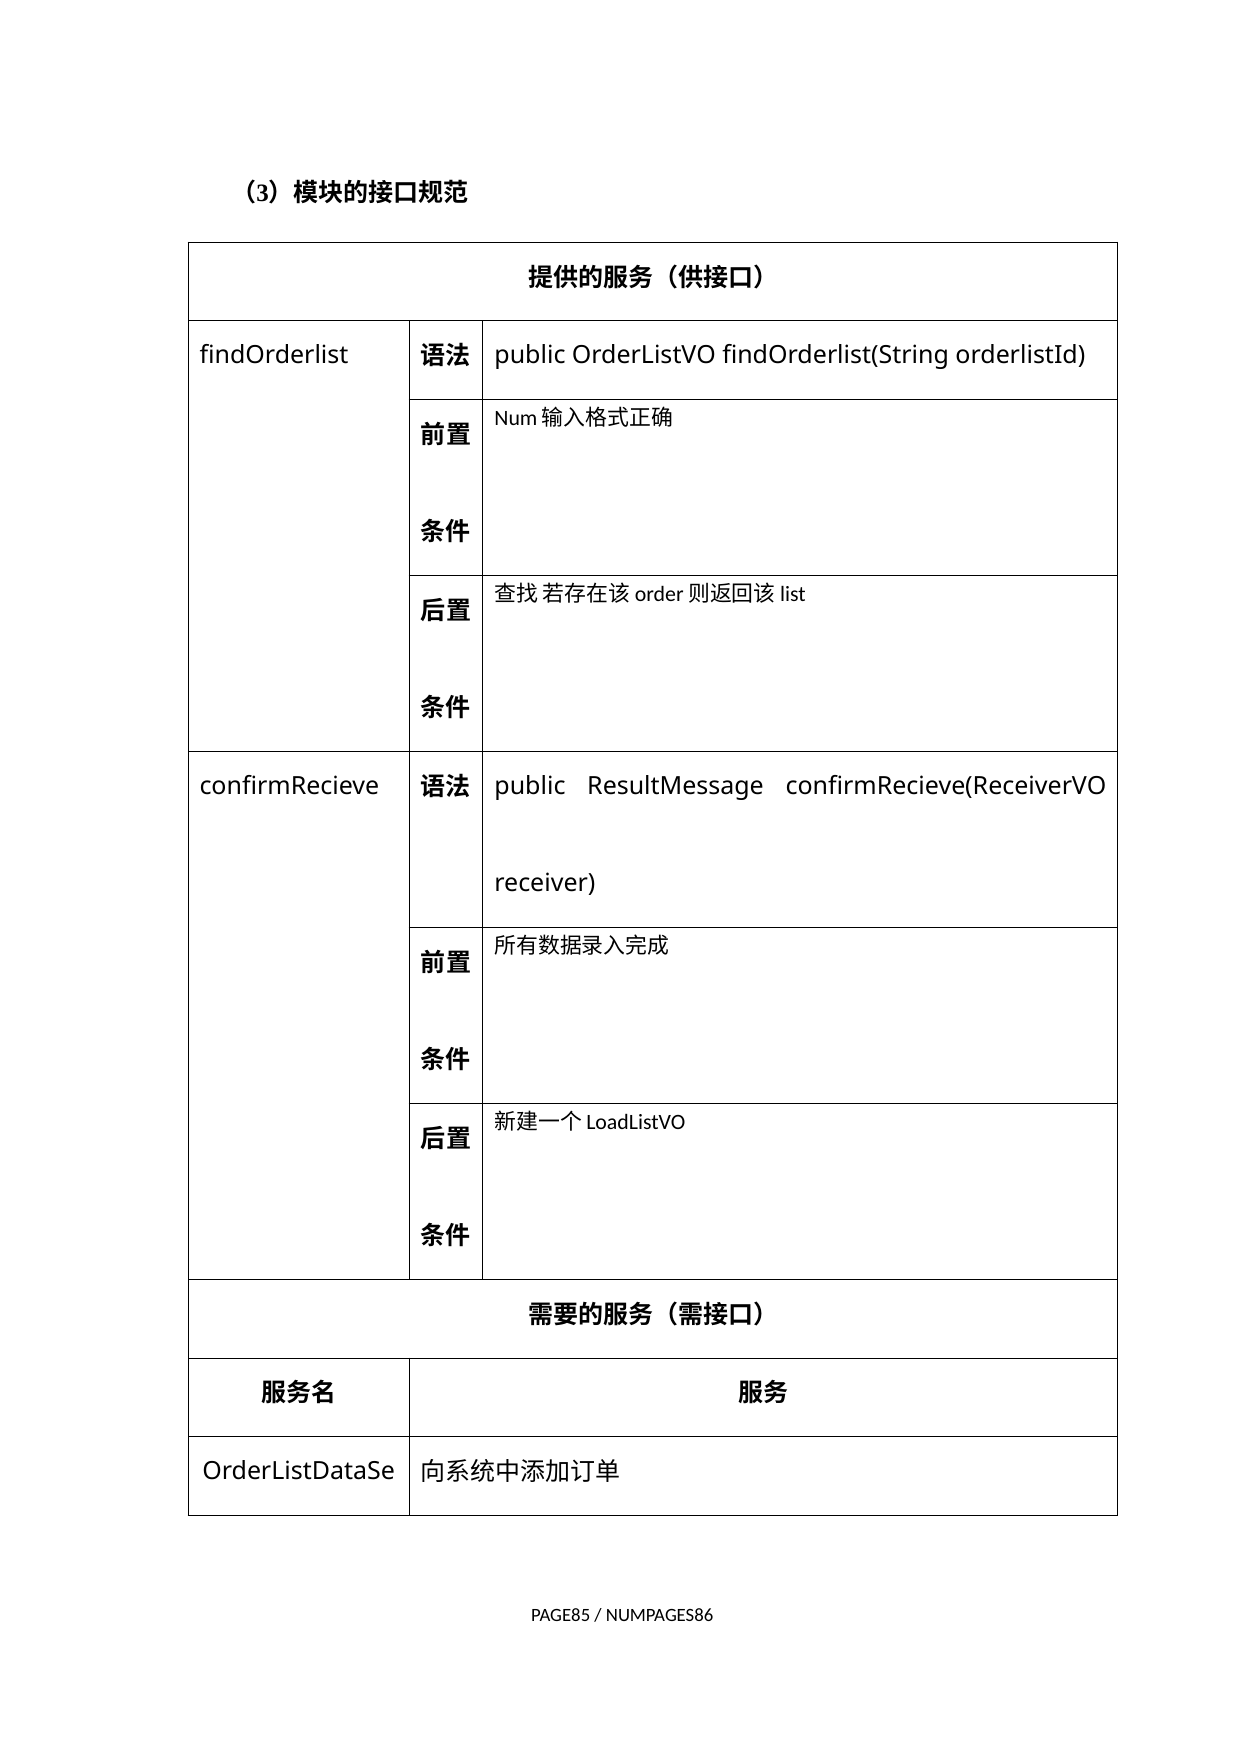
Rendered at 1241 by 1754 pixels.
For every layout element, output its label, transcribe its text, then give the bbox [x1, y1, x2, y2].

table_cell findOrderlist [189, 321, 409, 751]
table_cell confirmRecieve [189, 752, 409, 1279]
table_cell 服务名 [189, 1359, 409, 1436]
table_cell 查找 若存在该order则返回该list [483, 576, 1117, 751]
table_cell 所有数据录入完成 [483, 928, 1117, 1103]
text （3）模块的接口规范 [187, 158, 1053, 223]
table_cell 新建一个LoadListVO [483, 1104, 1117, 1279]
table_header 提供的服务（供接口） [189, 243, 1117, 320]
table_cell public ResultMessage confirmRecieve(ReceiverVO receiver) [483, 752, 1117, 927]
table_cell public OrderListVO findOrderlist(String orderlistId) [483, 321, 1117, 399]
table_cell 需要的服务（需接口） [189, 1280, 1117, 1357]
table_cell 前置条件 [410, 928, 482, 1103]
table_cell 向系统中添加订单 [410, 1437, 1117, 1514]
table_cell 后置条件 [410, 576, 482, 751]
table_cell 语法 [410, 321, 482, 399]
table_cell 服务 [410, 1359, 1117, 1436]
table_cell Num输入格式正确 [483, 400, 1117, 575]
table_cell 前置条件 [410, 400, 482, 575]
table_cell 语法 [410, 752, 482, 927]
table_cell 后置条件 [410, 1104, 482, 1279]
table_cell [189, 1437, 409, 1514]
